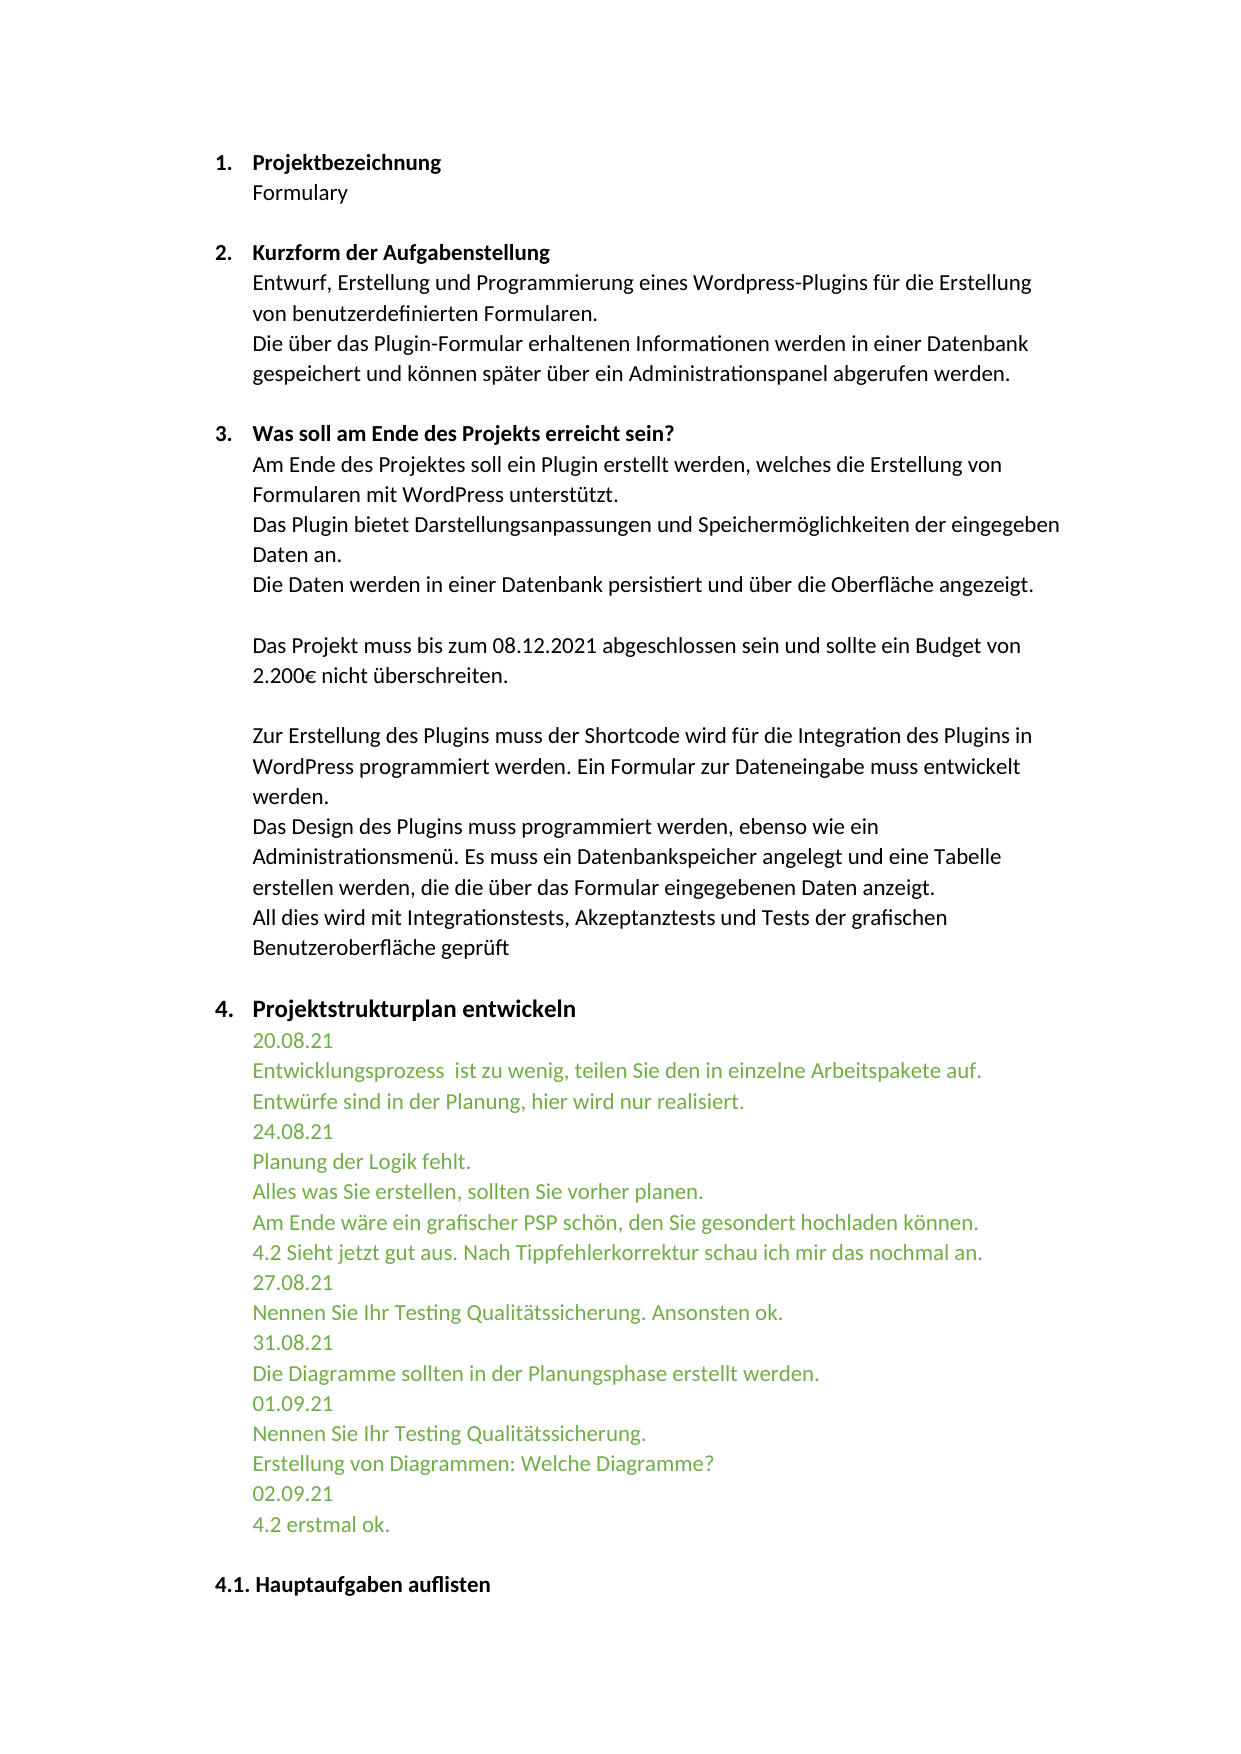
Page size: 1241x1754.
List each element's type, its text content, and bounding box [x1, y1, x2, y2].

list Die über das Plugin-Formular erhaltenen Informationen werden in einer Datenbank gespeichert und können später über ein Administrationspanel abgerufen werden. [252, 329, 1063, 387]
list Am Ende wäre ein grafischer PSP schön, den Sie gesondert hochladen können. [252, 1208, 1063, 1236]
list Formulary [252, 178, 1063, 206]
list Projektbezeichnung [215, 148, 1063, 176]
list 20.08.21 [252, 1026, 1063, 1054]
list 27.08.21 [252, 1268, 1063, 1296]
list Planung der Logik fehlt. [252, 1147, 1063, 1175]
list Das Projekt muss bis zum 08.12.2021 abgeschlossen sein und sollte ein Budget von 2.200€ nicht überschreiten. [252, 631, 1063, 689]
list Erstellung von Diagrammen: Welche Diagramme? [252, 1449, 1063, 1477]
list Das Plugin bietet Darstellungsanpassungen und Speichermöglichkeiten der eingegeben Daten an. [252, 510, 1063, 568]
list All dies wird mit Integrationstests, Akzeptanztests und Tests der grafischen Benutzeroberfläche geprüft [252, 903, 1063, 961]
list 24.08.21 [252, 1117, 1063, 1145]
list Am Ende des Projektes soll ein Plugin erstellt werden, welches die Erstellung von Formularen mit WordPress unterstützt. [252, 450, 1063, 508]
list 02.09.21 [252, 1479, 1063, 1507]
list Alles was Sie erstellen, sollten Sie vorher planen. [252, 1177, 1063, 1205]
list Kurzform der Aufgabenstellung [215, 238, 1063, 266]
list Die Daten werden in einer Datenbank persistiert und über die Oberfläche angezeigt. [252, 571, 1063, 598]
list 31.08.21 [252, 1328, 1063, 1356]
list Nennen Sie Ihr Testing Qualitätssicherung. Ansonsten ok. [252, 1298, 1063, 1326]
list Die Diagramme sollten in der Planungsphase erstellt werden. [252, 1359, 1063, 1387]
list 4.2 Sieht jetzt gut aus. Nach Tippfehlerkorrektur schau ich mir das nochmal an. [252, 1238, 1063, 1266]
list 4.2 erstmal ok. [252, 1510, 1063, 1538]
list 01.09.21 [252, 1389, 1063, 1417]
list Entwurf, Erstellung und Programmierung eines Wordpress-Plugins für die Erstellung von benutzerdefinierten Formularen. [252, 268, 1063, 327]
list Was soll am Ende des Projekts erreicht sein? [215, 419, 1063, 447]
list Das Design des Plugins muss programmiert werden, ebenso wie ein Administrationsmenü. Es muss ein Datenbankspeicher angelegt und eine Tabelle erstellen werden, die die über das Formular eingegebenen Daten anzeigt. [252, 812, 1063, 901]
list Hauptaufgaben auflisten [215, 1570, 1063, 1598]
list Entwicklungsprozess ist zu wenig, teilen Sie den in einzelne Arbeitspakete auf. Entwürfe sind in der Planung, hier wird nur realisiert. [252, 1057, 1063, 1115]
list Projektstrukturplan entwickeln [215, 993, 1063, 1024]
list Zur Erstellung des Plugins muss der Shortcode wird für die Integration des Plugins in WordPress programmiert werden. Ein Formular zur Dateneingabe muss entwickelt werden. [252, 722, 1063, 810]
list Nennen Sie Ihr Testing Qualitätssicherung. [252, 1419, 1063, 1447]
